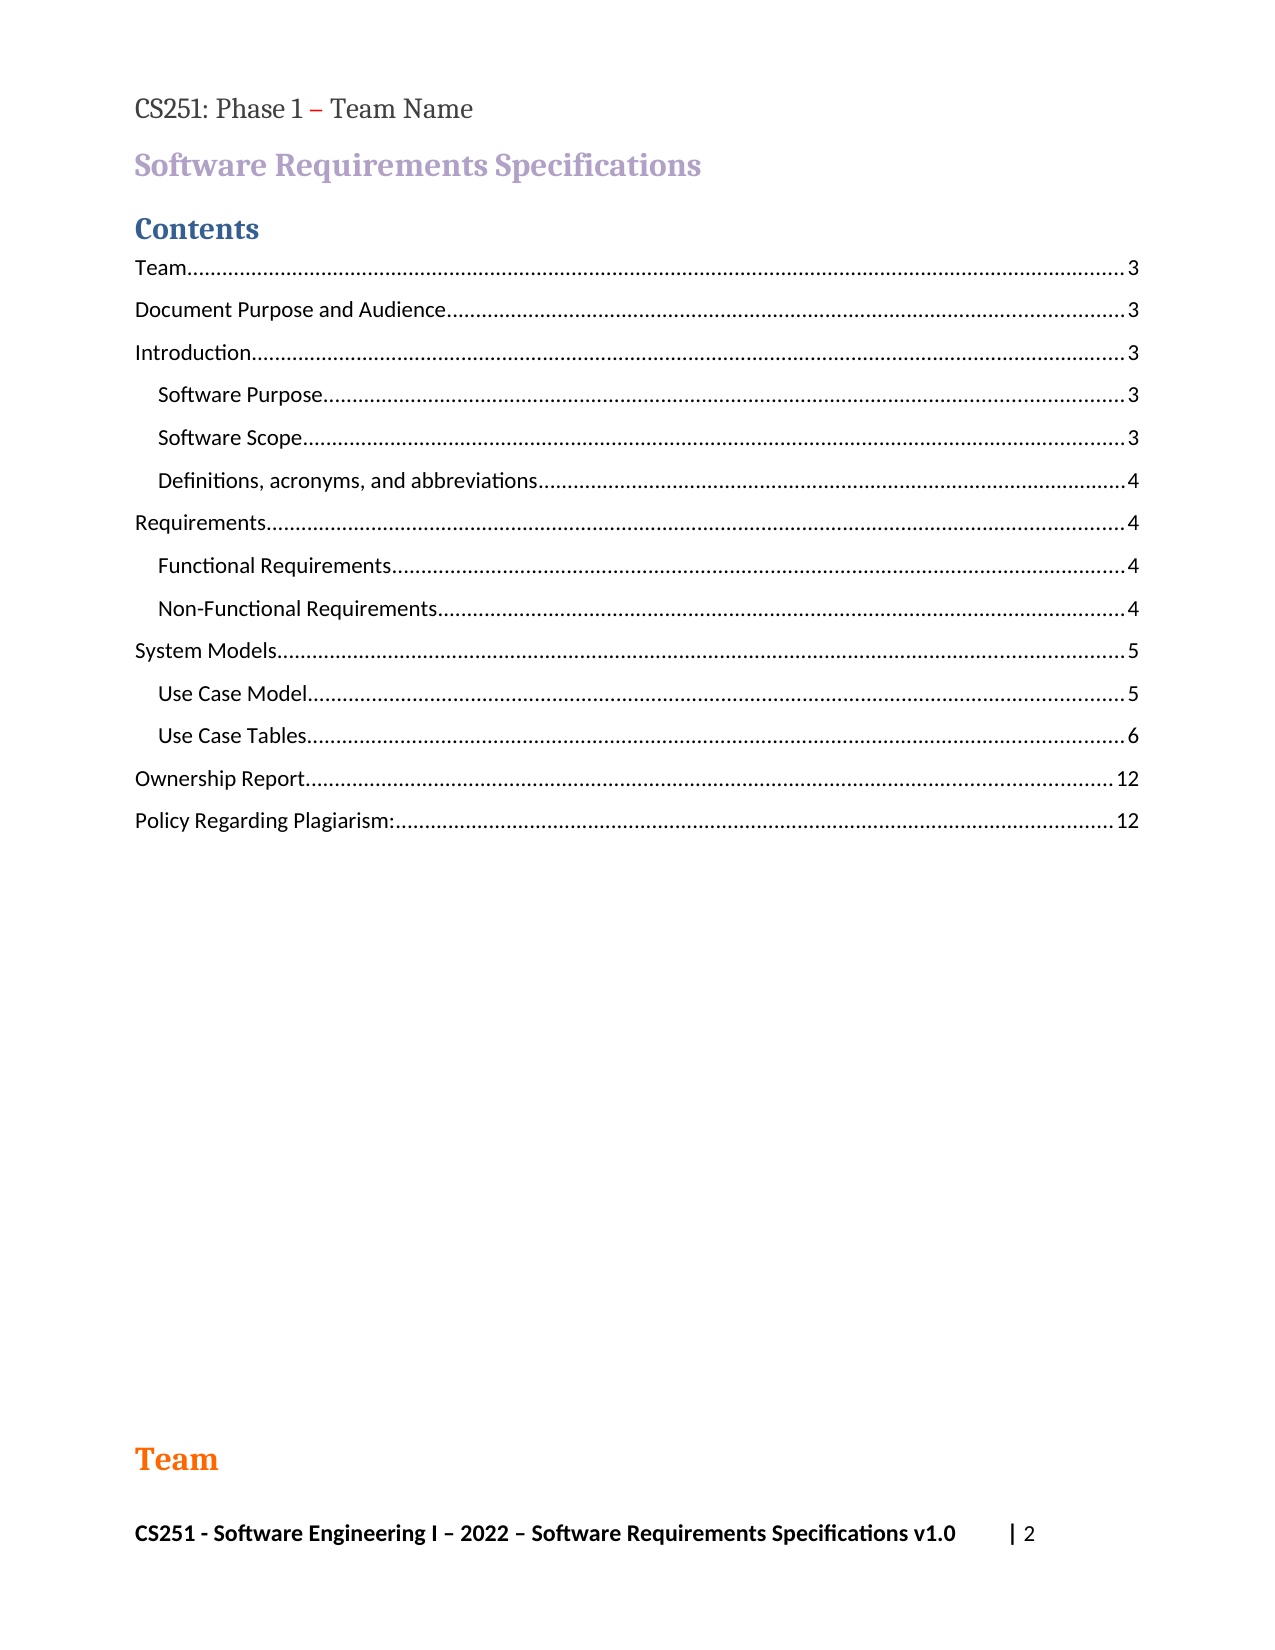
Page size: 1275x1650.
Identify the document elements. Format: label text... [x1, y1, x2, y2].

subtitle Team [135, 1440, 1140, 1478]
